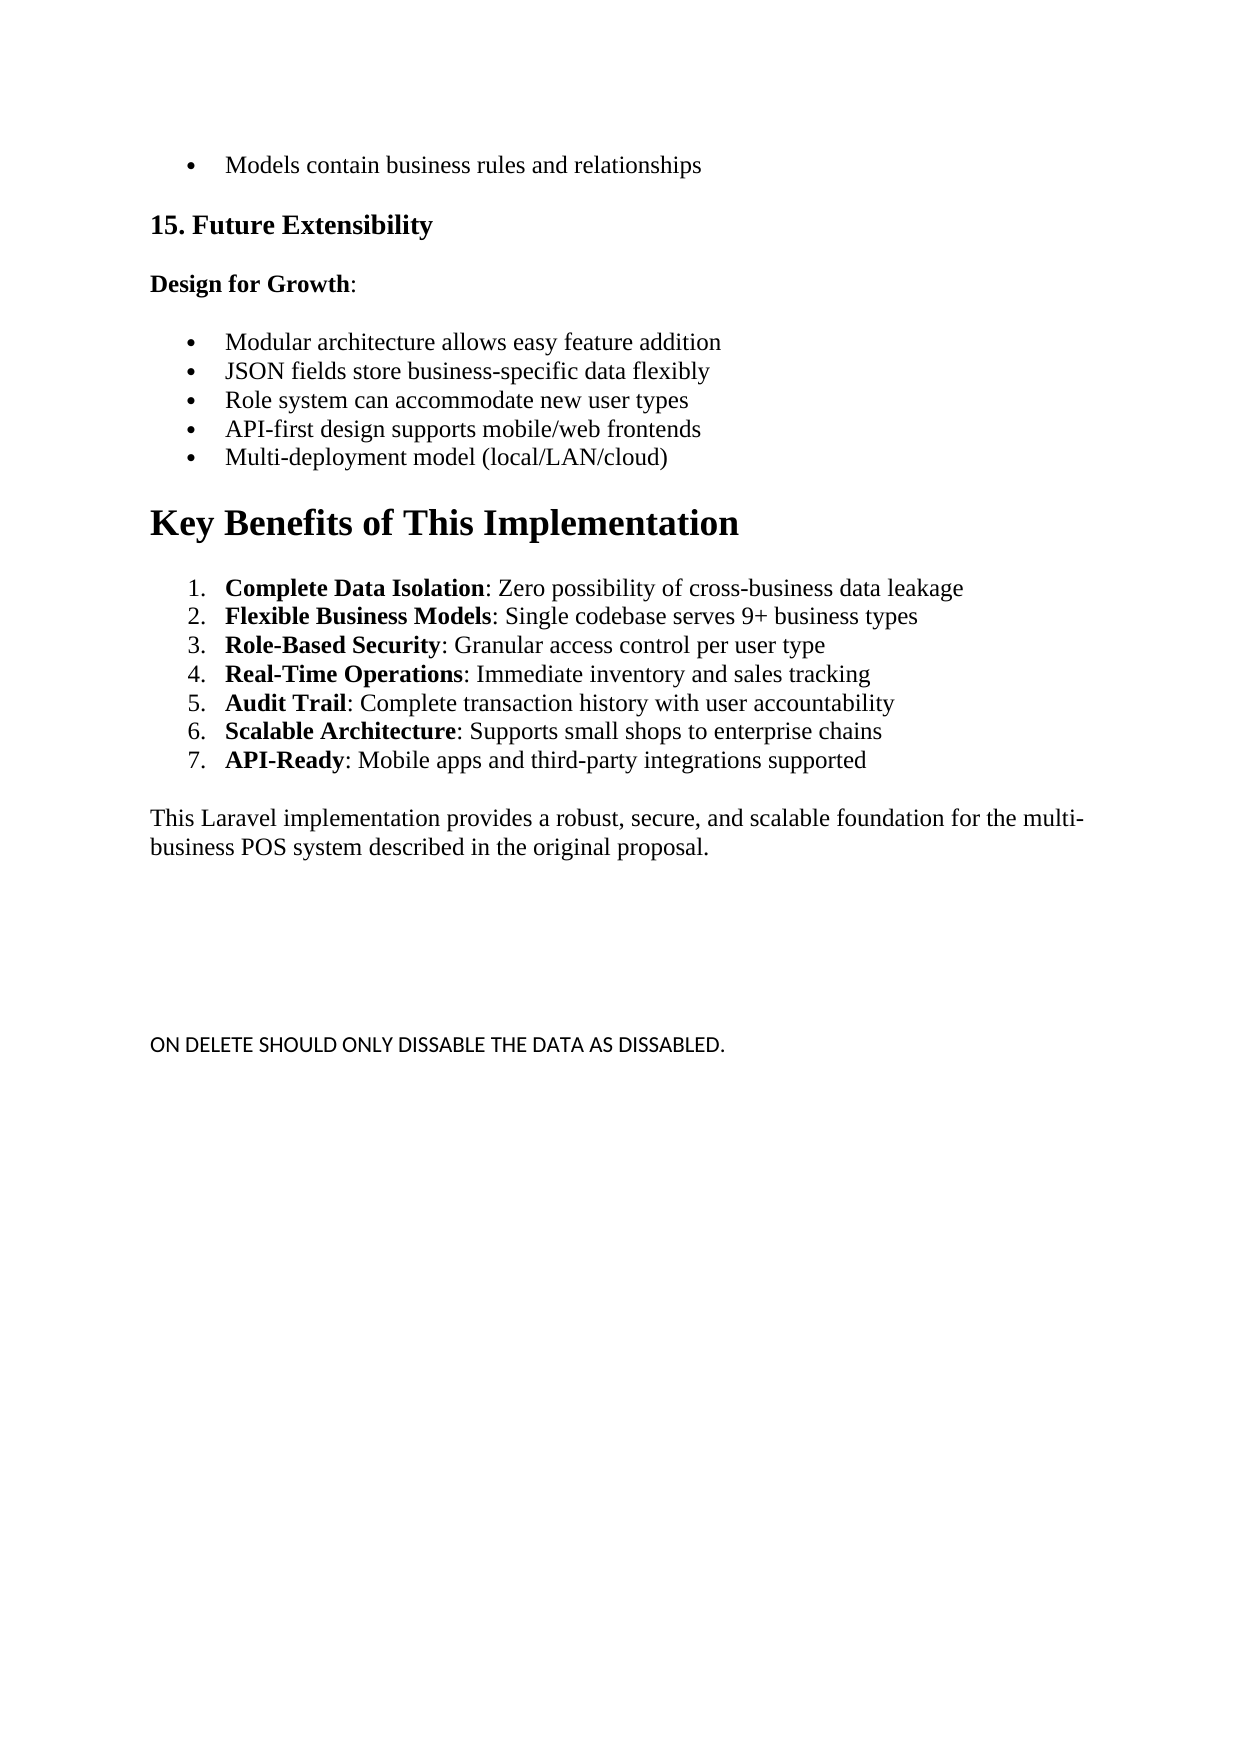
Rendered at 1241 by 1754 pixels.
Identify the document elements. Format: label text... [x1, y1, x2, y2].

list Role-Based Security: Granular access control per user type [187, 630, 1090, 659]
text ON DELETE SHOULD ONLY DISSABLE THE DATA AS DISSABLED. [150, 1030, 1090, 1058]
list Flexible Business Models: Single codebase serves 9+ business types [187, 601, 1090, 630]
list Multi-deployment model (local/LAN/cloud) [187, 442, 1090, 471]
list API-first design supports mobile/web frontends [187, 414, 1090, 442]
text 15. Future Extensibility [150, 208, 1090, 240]
list API-Ready: Mobile apps and third-party integrations supported [187, 745, 1090, 774]
text Key Benefits of This Implementation [150, 500, 1090, 543]
text Design for Growth: [150, 269, 1090, 298]
list JSON fields store business-specific data flexibly [187, 356, 1090, 385]
list Complete Data Isolation: Zero possibility of cross-business data leakage [187, 573, 1090, 601]
list Models contain business rules and relationships [187, 150, 1090, 179]
list Role system can accommodate new user types [187, 385, 1090, 414]
list Audit Trail: Complete transaction history with user accountability [187, 688, 1090, 716]
text This Laravel implementation provides a robust, secure, and scalable foundation for the multi-business POS system described in the original proposal. [150, 803, 1090, 861]
list Real-Time Operations: Immediate inventory and sales tracking [187, 659, 1090, 688]
list Modular architecture allows easy feature addition [187, 327, 1090, 356]
list Scalable Architecture: Supports small shops to enterprise chains [187, 716, 1090, 745]
